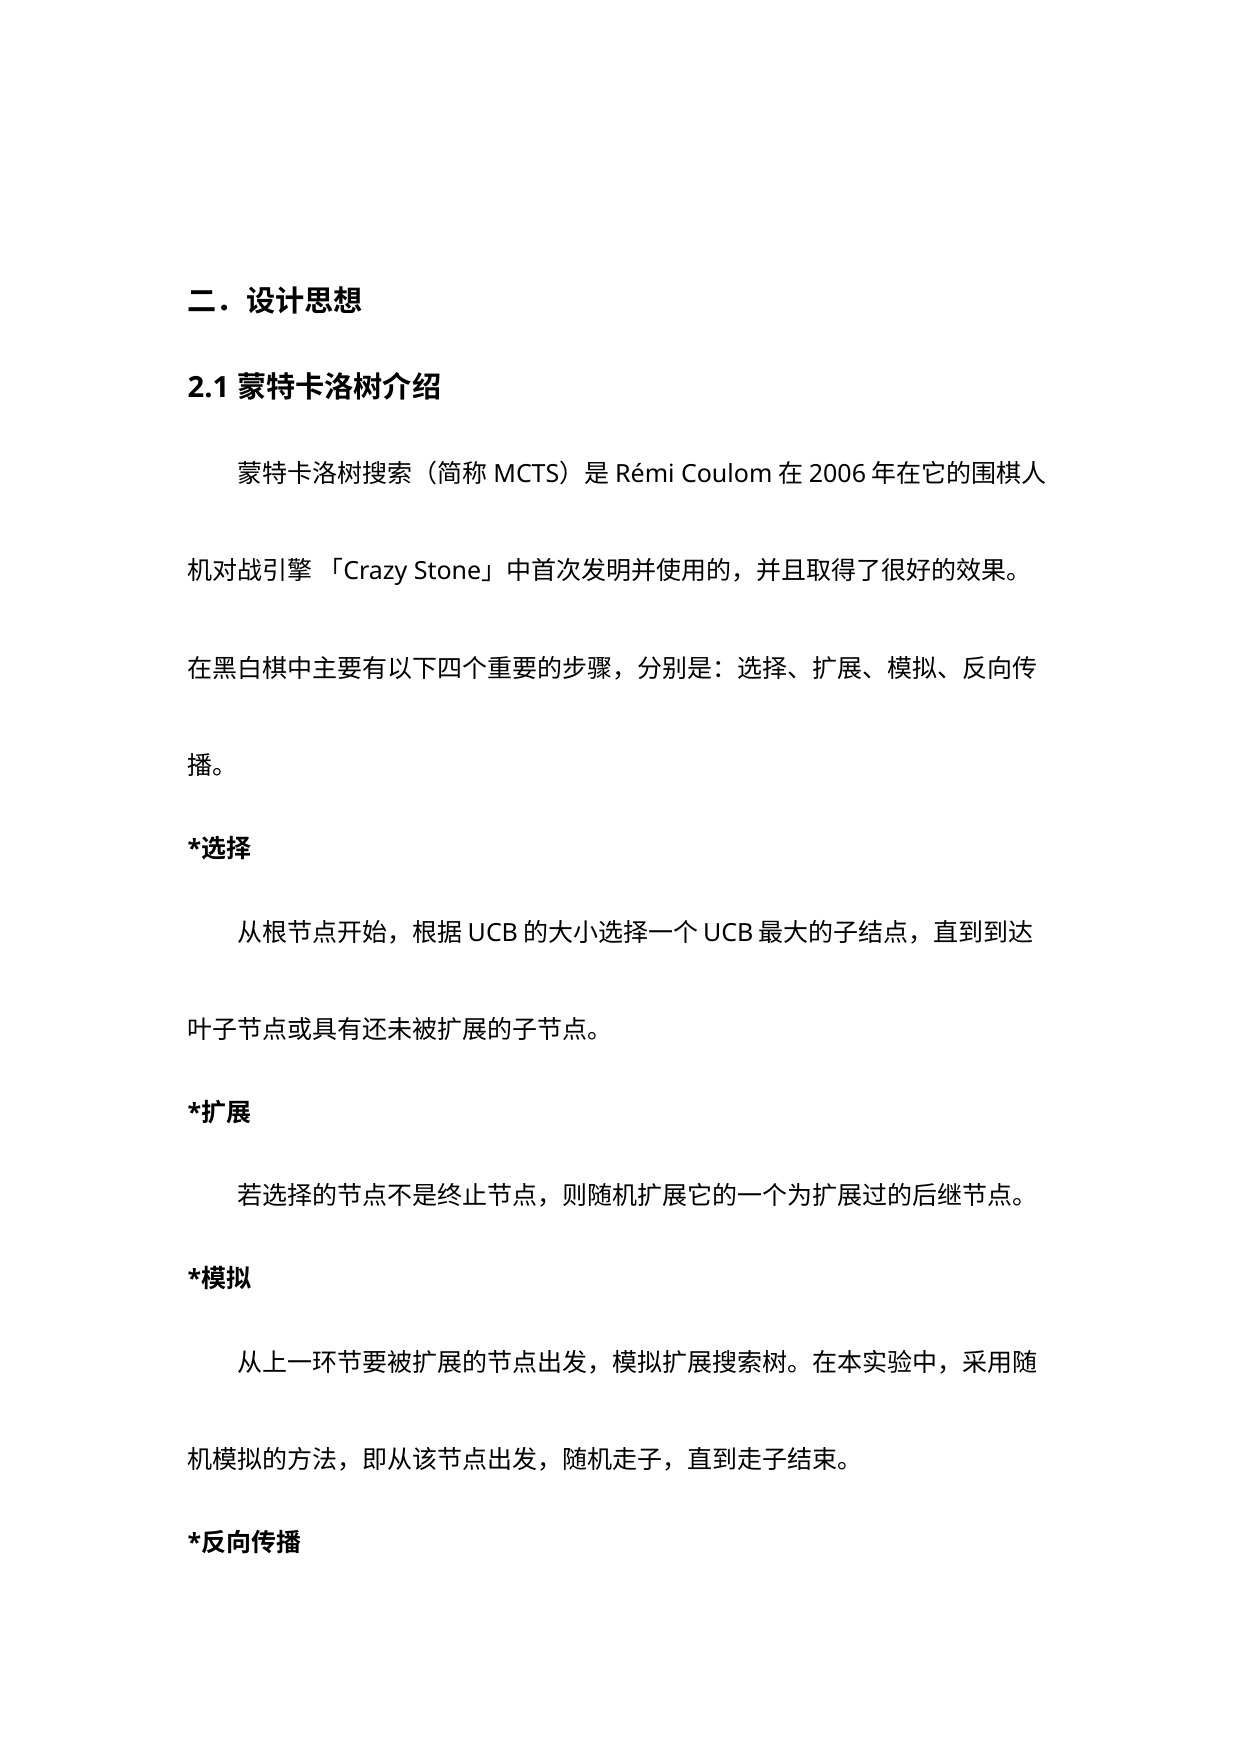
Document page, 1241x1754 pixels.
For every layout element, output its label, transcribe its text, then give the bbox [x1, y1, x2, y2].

list *反向传播 [187, 1508, 1053, 1573]
list *选择 [187, 814, 1053, 879]
list *扩展 [187, 1078, 1053, 1143]
list 设计思想 [187, 267, 1053, 332]
list 2.1 蒙特卡洛树介绍 [187, 353, 1053, 418]
list 蒙特卡洛树搜索（简称 MCTS）是 Rémi Coulom 在2006年在它的围棋人机对战引擎 「Crazy Stone」中首次发明并使用的，并且取得了很好的效果。在黑白棋中主要有以下四个重要的步骤，分别是：选择、扩展、模拟、反向传播。 [187, 439, 1053, 796]
list 从上一环节要被扩展的节点出发，模拟扩展搜索树。在本实验中，采用随机模拟的方法，即从该节点出发，随机走子，直到走子结束。 [187, 1328, 1053, 1490]
list 若选择的节点不是终止节点，则随机扩展它的一个为扩展过的后继节点。 [187, 1161, 1053, 1226]
list 从根节点开始，根据UCB的大小选择一个UCB最大的子结点，直到到达叶子节点或具有还未被扩展的子节点。 [187, 898, 1053, 1060]
list *模拟 [187, 1244, 1053, 1309]
